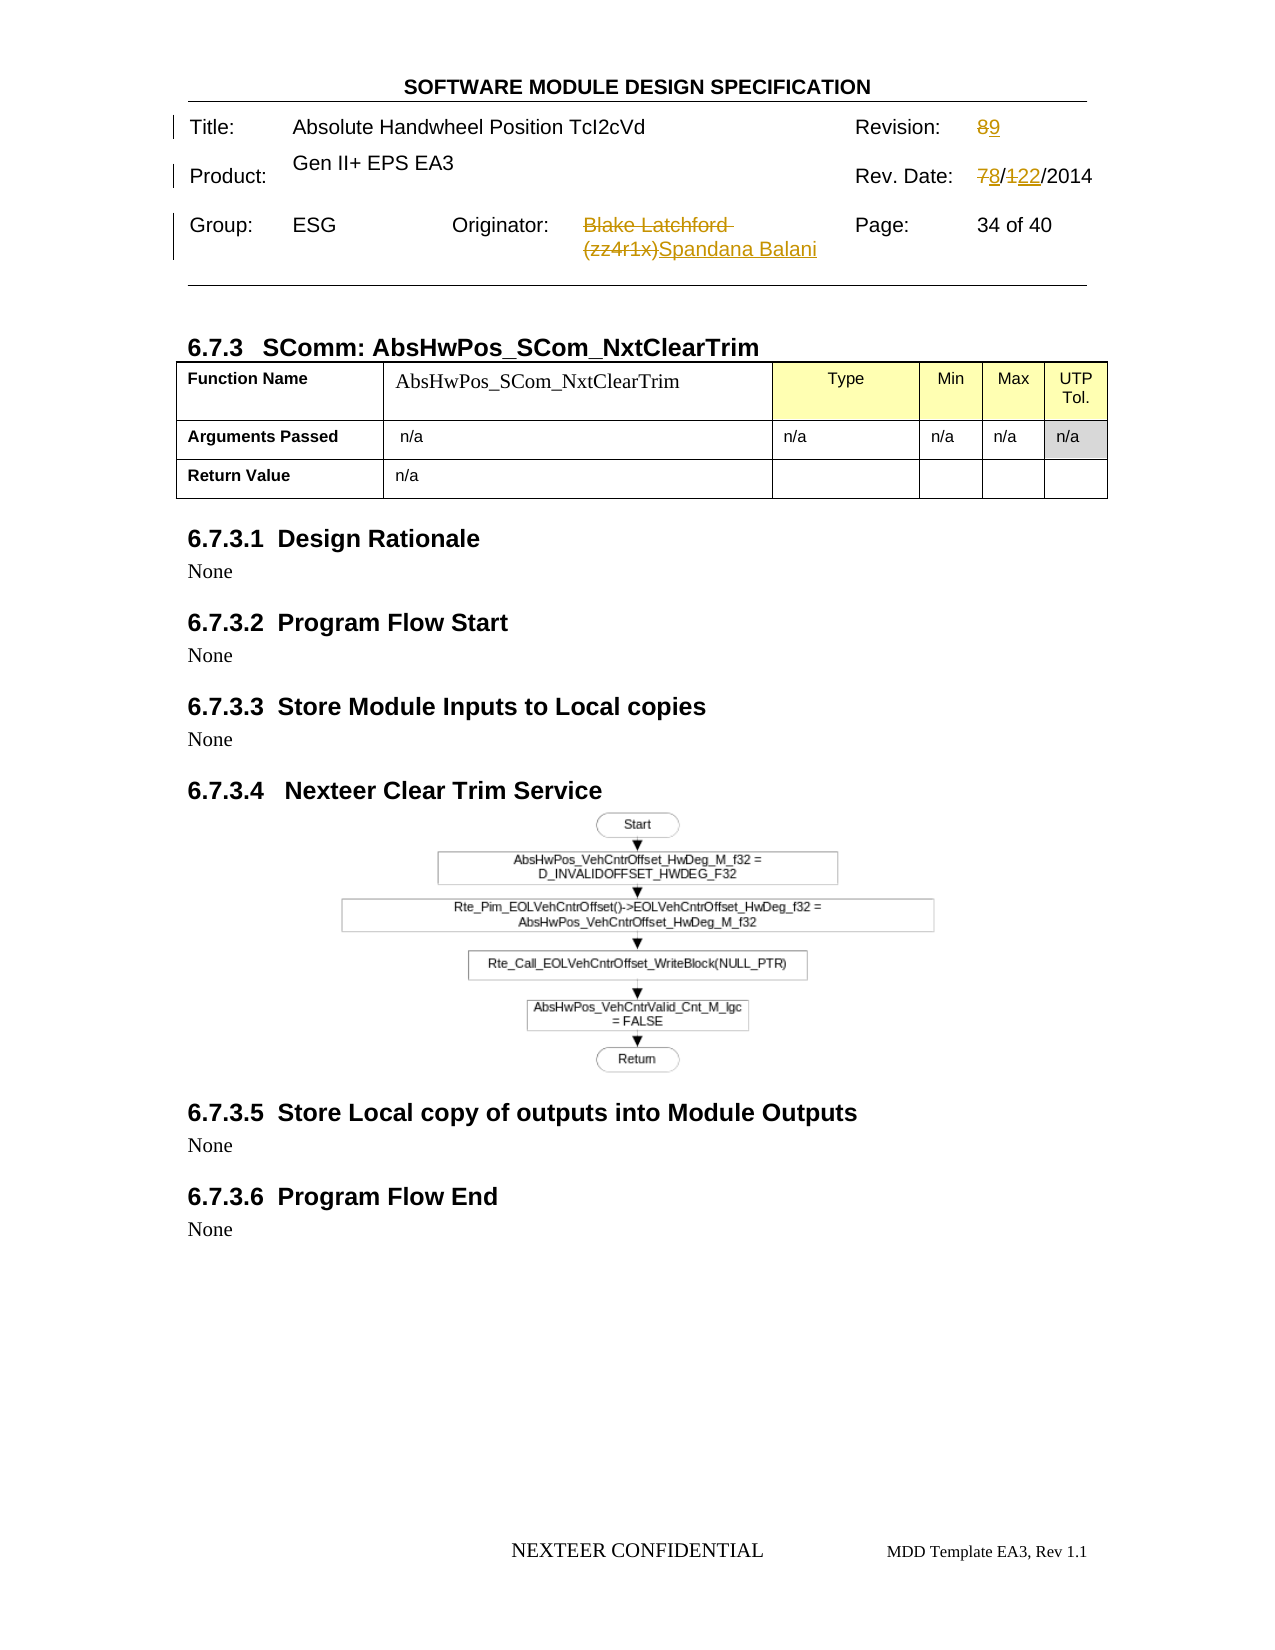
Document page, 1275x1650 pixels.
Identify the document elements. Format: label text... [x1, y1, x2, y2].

table_cell n/a [920, 421, 982, 458]
subtitle Store Module Inputs to Local copies [187, 692, 1087, 720]
table_header Type [773, 363, 919, 419]
subtitle Design Rationale [187, 523, 1087, 552]
table_cell Return Value [177, 460, 383, 497]
table_header Function Name [177, 363, 383, 419]
subtitle Store Local copy of outputs into Module Outputs [187, 1098, 1087, 1127]
text None [187, 1133, 1087, 1157]
table_cell Arguments Passed [177, 421, 383, 458]
table_header AbsHwPos_SCom_NxtClearTrim [384, 363, 772, 419]
table_cell n/a [384, 421, 772, 458]
table_cell n/a [983, 421, 1044, 458]
table_header Min [920, 363, 982, 419]
text None [187, 727, 1087, 751]
text None [187, 558, 1087, 583]
table_cell n/a [384, 460, 772, 497]
table_cell [983, 460, 1044, 497]
table_cell [920, 460, 982, 497]
table_cell [773, 460, 919, 497]
table_header Max [983, 363, 1044, 419]
table_cell n/a [773, 421, 919, 458]
text None [187, 643, 1087, 667]
text None [187, 1217, 1087, 1241]
subtitle Program Flow Start [187, 608, 1087, 636]
table_cell [1045, 460, 1107, 497]
table_header UTP Tol. [1045, 363, 1107, 419]
subtitle SComm: AbsHwPos_SCom_NxtClearTrim [187, 333, 1087, 361]
table_cell n/a [1045, 421, 1107, 458]
subtitle Nexteer Clear Trim Service [187, 776, 1087, 804]
subtitle Program Flow End [187, 1182, 1087, 1211]
